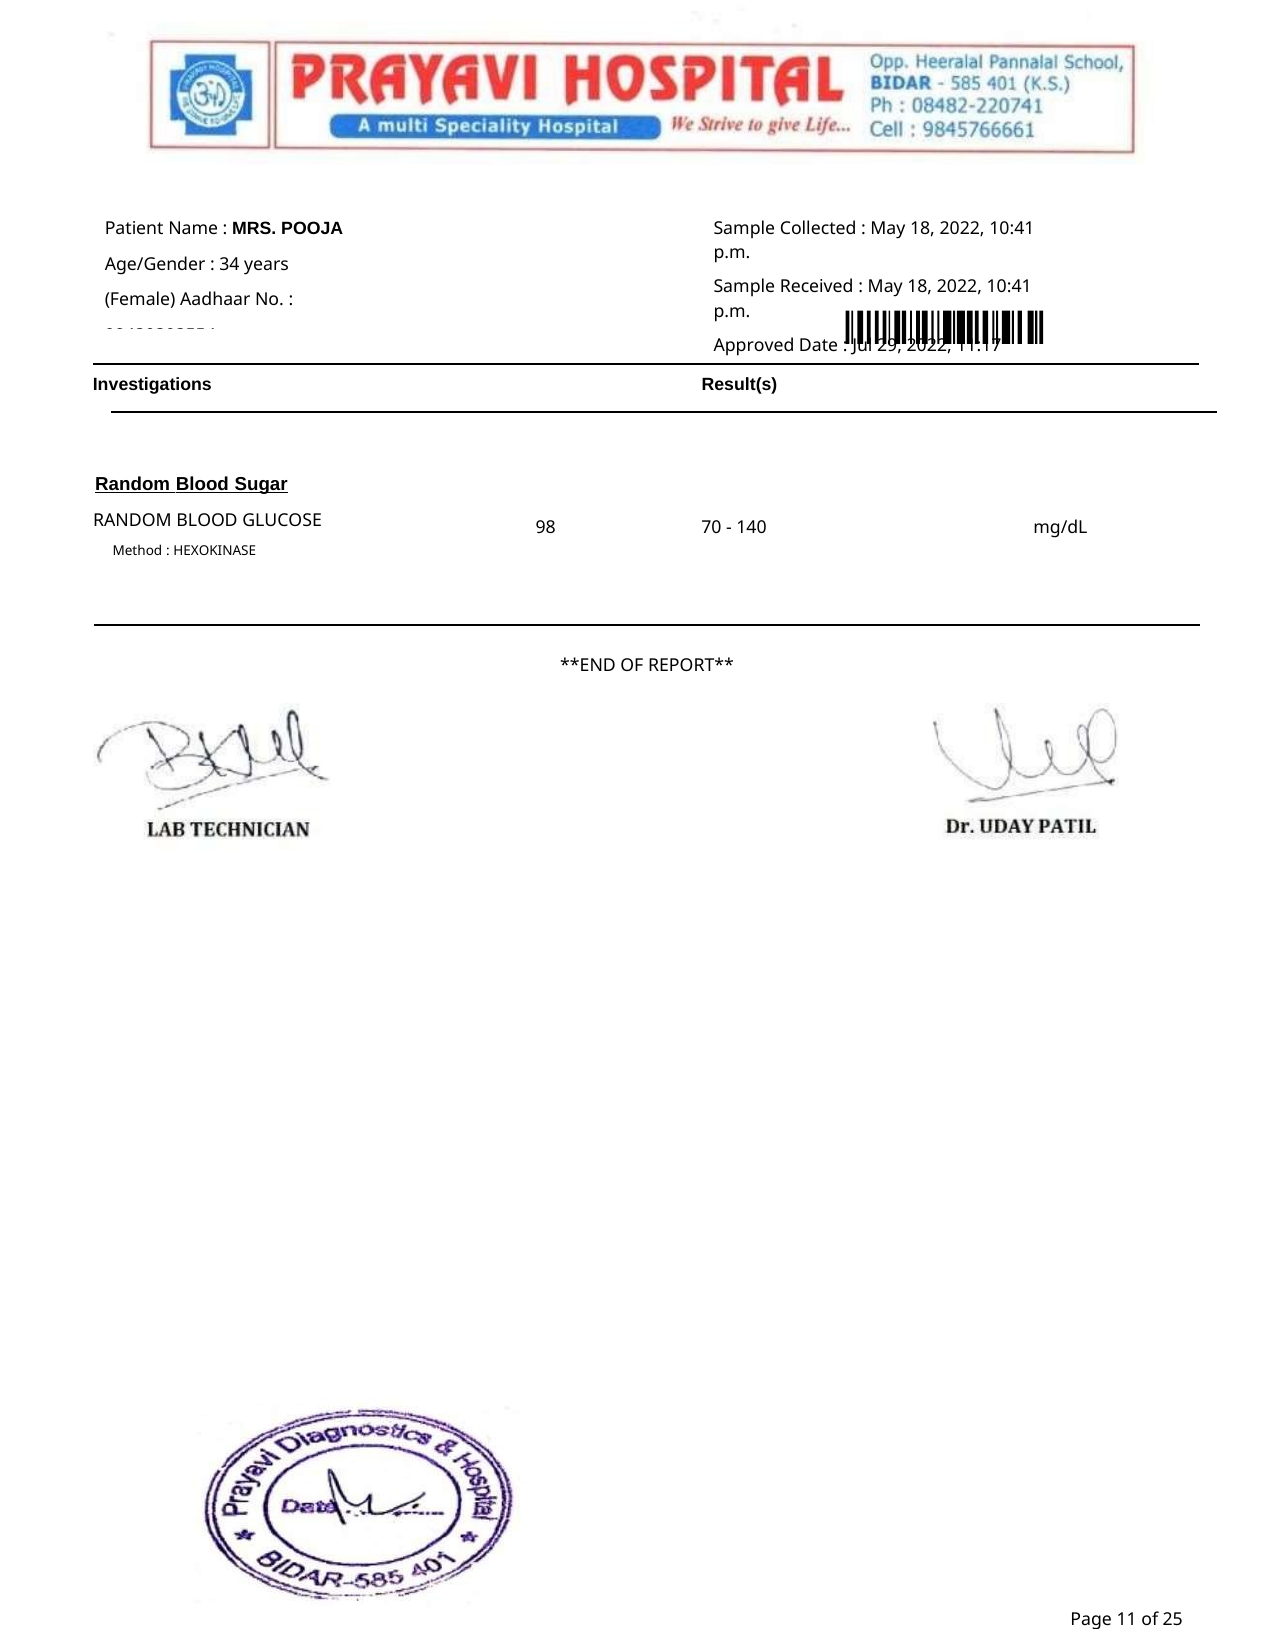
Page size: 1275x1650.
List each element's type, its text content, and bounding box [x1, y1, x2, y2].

text 98 70 - 140 mg/dL [535, 515, 1212, 539]
text **END OF REPORT** [560, 652, 1212, 676]
picture [92, 703, 1120, 850]
text Method : HEXOKINASE [112, 541, 333, 559]
picture [193, 1398, 527, 1608]
text RANDOM BLOOD GLUCOSE [93, 507, 333, 532]
subtitle Random Blood Sugar [95, 473, 333, 494]
picture [106, 2, 1155, 165]
